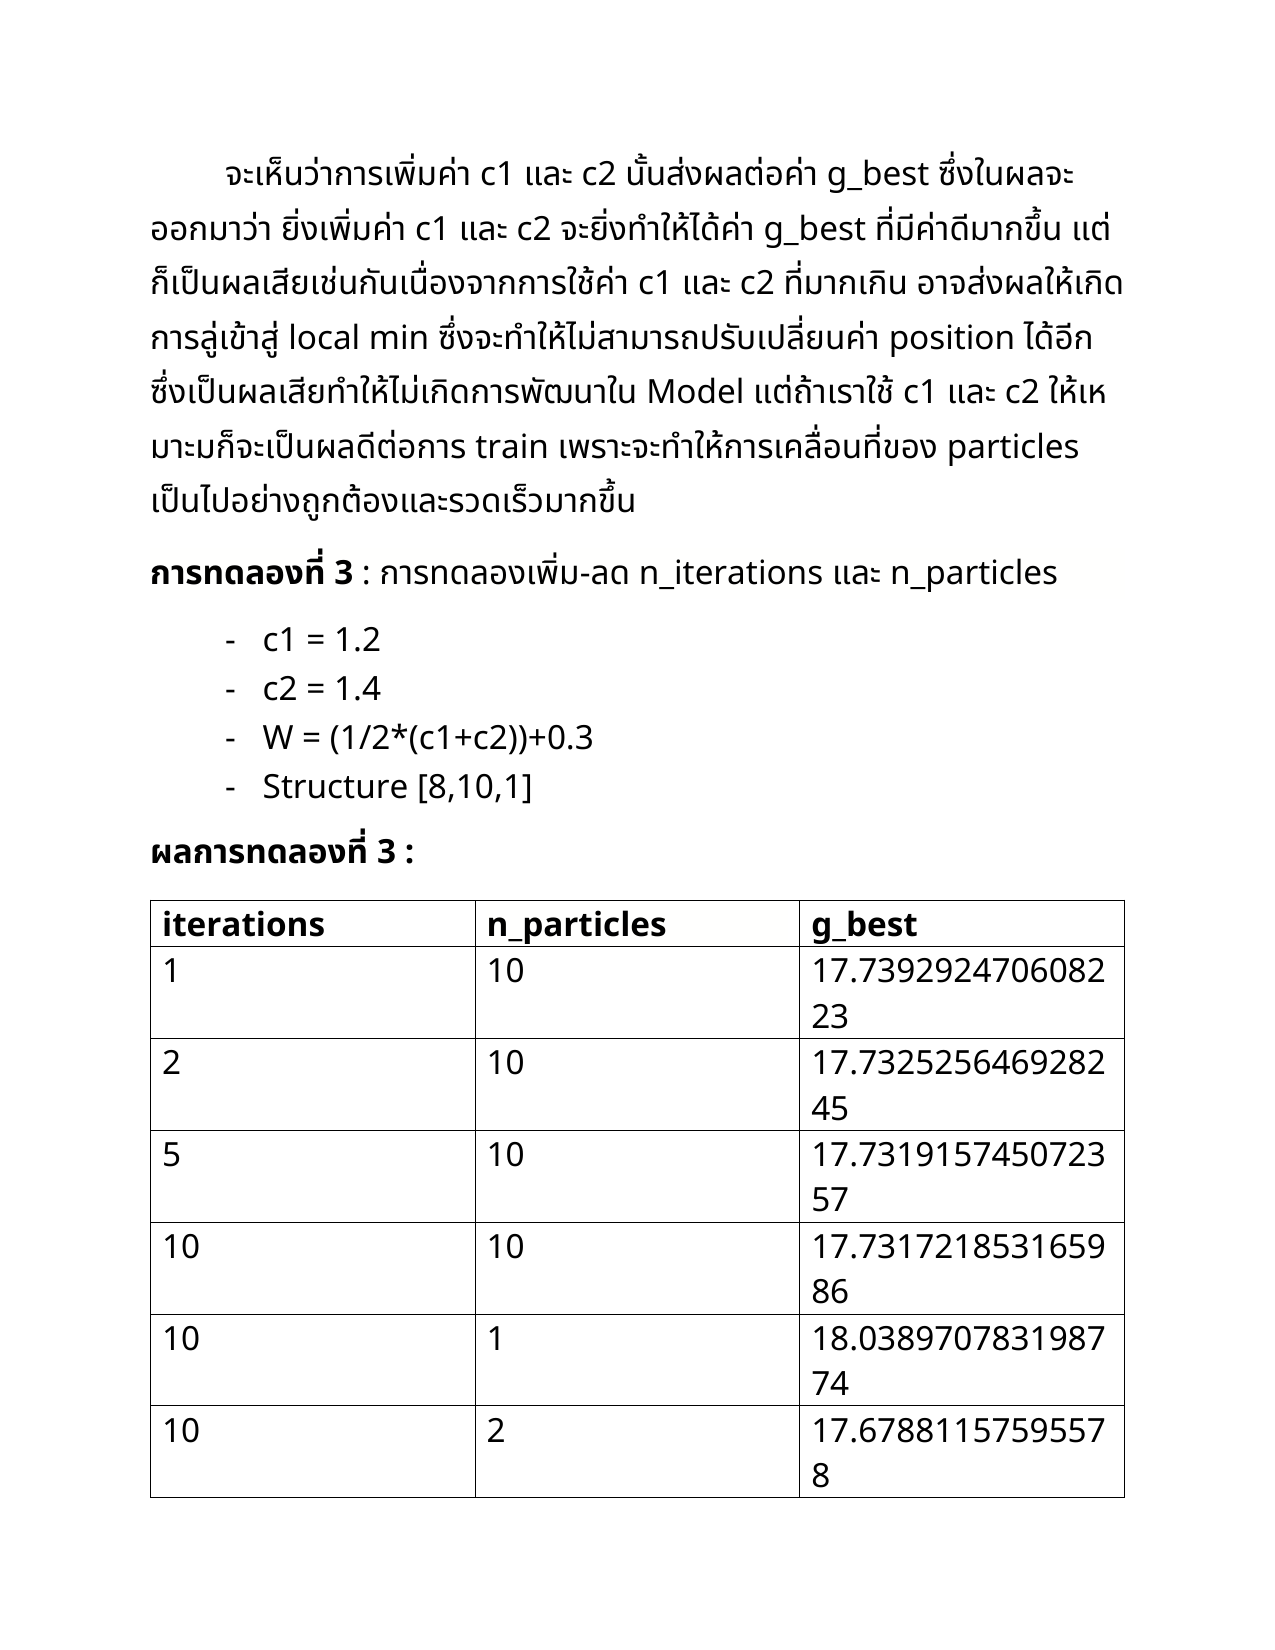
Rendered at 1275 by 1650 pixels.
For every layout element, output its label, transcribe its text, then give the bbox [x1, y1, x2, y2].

table_cell 1 [476, 1315, 799, 1405]
list W = (1/2*(c1+c2))+0.3 [225, 714, 1125, 759]
table_cell 5 [151, 1131, 475, 1222]
table_header g_best [800, 901, 1124, 946]
table_cell 1 [151, 947, 475, 1038]
text ผลการทดลองที่ 3 : [150, 828, 1125, 879]
table_cell 10 [476, 947, 799, 1038]
text การทดลองที่ 3 : การทดลองเพิ่ม-ลด n_iterations และ n_particles [150, 548, 1125, 599]
table_cell 2 [476, 1406, 799, 1497]
table_cell 10 [476, 1131, 799, 1222]
text จะเห็นว่าการเพิ่มค่า c1 และ c2 นั้นส่งผลต่อค่า g_best ซึ่งในผลจะออกมาว่า ยิ่งเพิ่มค่า c1 และ c2 จะยิ่งทำให้ได้ค่า g_best ที่มีค่าดีมากขึ้น แต่ก็เป็นผลเสียเช่นกันเนื่องจากการใช้ค่า c1 และ c2 ที่มากเกิน อาจส่งผลให้เกิดการลู่เข้าสู่ local min ซึ่งจะทำให้ไม่สามารถปรับเปลี่ยนค่า position ได้อีก ซึ่งเป็นผลเสียทำให้ไม่เกิดการพัฒนาใน Model แต่ถ้าเราใช้ c1 และ c2 ให้เหมาะมก็จะเป็นผลดีต่อการ train เพราะจะทำให้การเคลื่อนที่ของ particles เป็นไปอย่างถูกต้องและรวดเร็วมากขึ้น [150, 150, 1125, 528]
table_cell 10 [151, 1315, 475, 1405]
list c2 = 1.4 [225, 665, 1125, 710]
table_header iterations [151, 901, 475, 946]
table_cell 2 [151, 1039, 475, 1130]
table_cell 10 [476, 1223, 799, 1313]
table_cell 10 [151, 1223, 475, 1313]
list c1 = 1.2 [225, 616, 1125, 661]
list Structure [8,10,1] [225, 763, 1125, 808]
table_cell 10 [476, 1039, 799, 1130]
table_cell 10 [151, 1406, 475, 1497]
